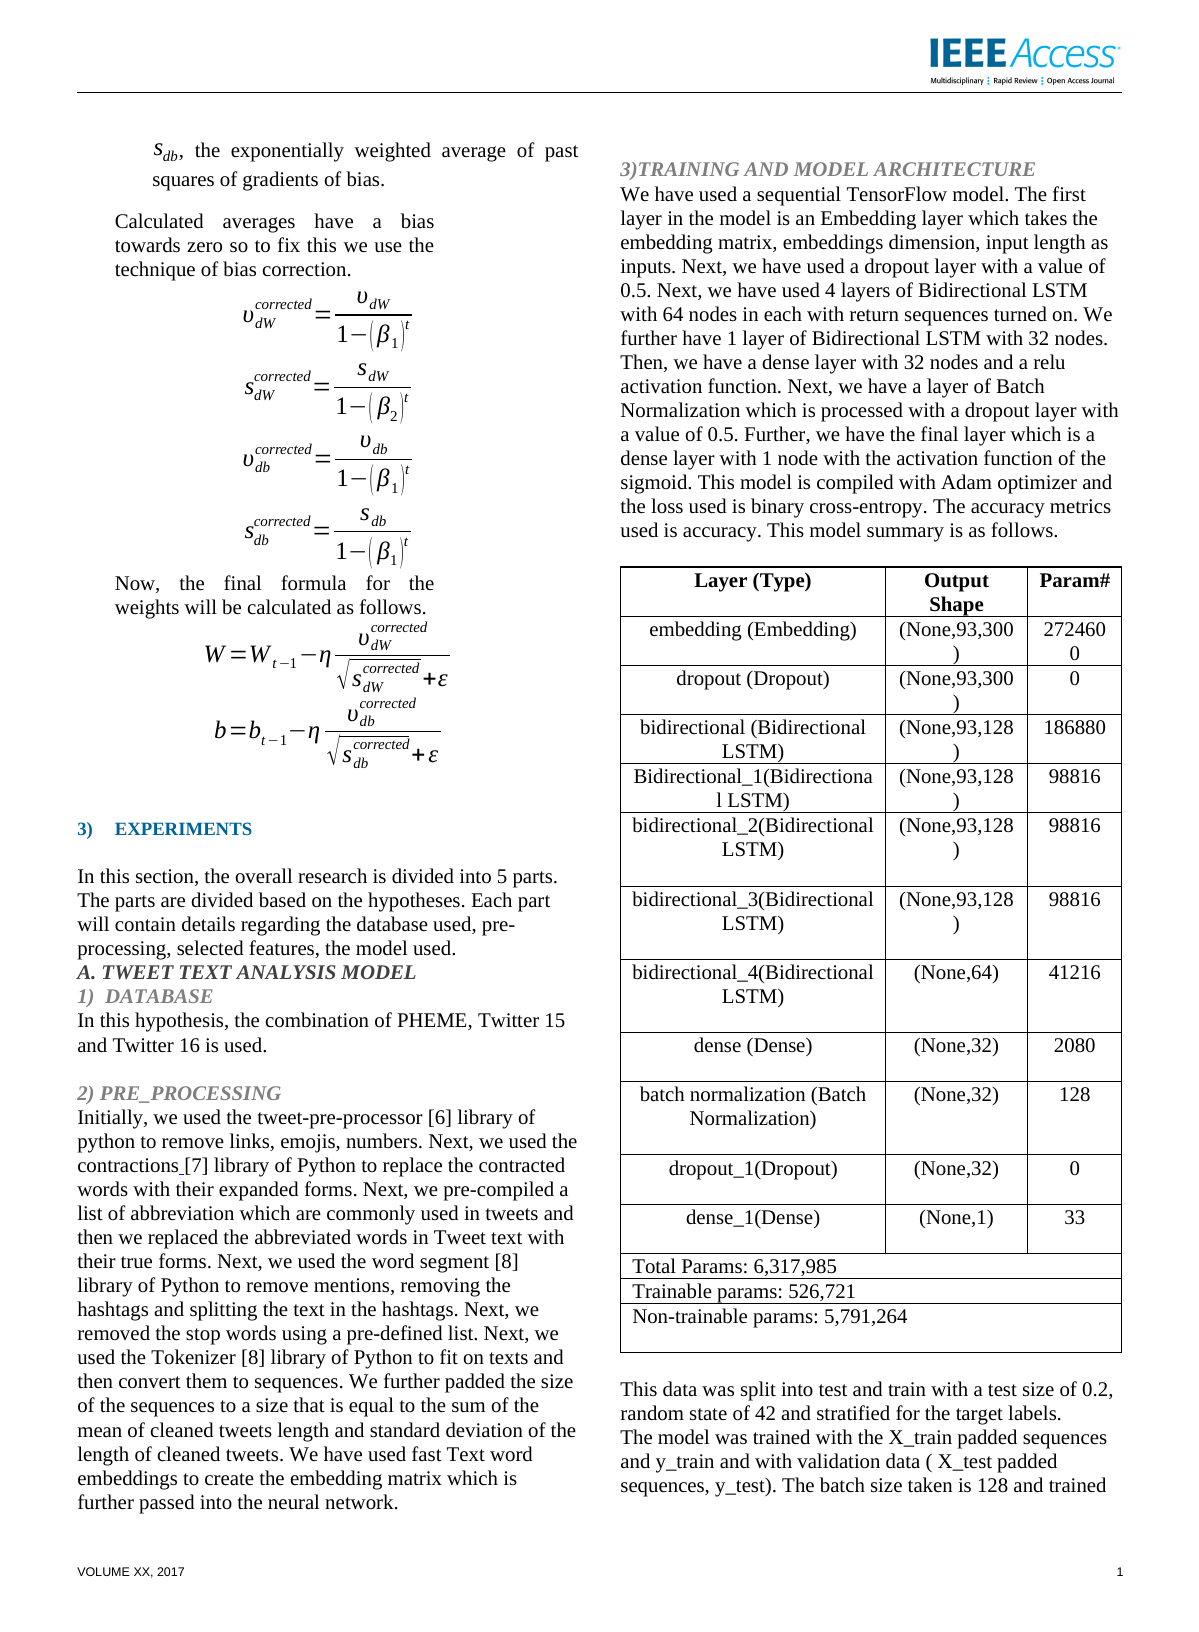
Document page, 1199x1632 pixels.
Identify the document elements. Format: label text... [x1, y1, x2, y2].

table_cell (None,93,128) [886, 715, 1027, 763]
table_cell dropout (Dropout) [621, 666, 885, 714]
text Initially, we used the tweet-pre-processor [6] library of python to remove links, emojis, numbers. Next, we used the contractions [7] library of Python to replace the contracted words with their expanded forms. Next, we pre-compiled a list of abbreviation which are commonly used in tweets and then we replaced the abbreviated words in Tweet text with their true forms. Next, we used the word segment [8] library of Python to remove mentions, removing the hashtags and splitting the text in the hashtags. Next, we removed the stop words using a pre-defined list. Next, we used the Tokenizer [8] library of Python to fit on texts and then convert them to sequences. We further padded the size of the sequences to a size that is equal to the sum of the mean of cleaned tweets length and standard deviation of the length of cleaned tweets. We have used fast Text word embeddings to create the embedding matrix which is further passed into the neural network. [77, 1105, 578, 1514]
table_cell 98816 [1028, 813, 1121, 886]
table_cell 128 [1028, 1082, 1121, 1154]
table_cell (None,32) [886, 1155, 1027, 1203]
table_header Output Shape [886, 568, 1027, 616]
table_cell (None,93,128) [886, 887, 1027, 959]
table_cell (None,64) [886, 960, 1027, 1032]
table_cell Non-trainable params: 5,791,264 [621, 1304, 1121, 1352]
table_cell dropout_1(Dropout) [621, 1155, 885, 1203]
table_cell (None,93,300) [886, 666, 1027, 714]
text We have used a sequential TensorFlow model. The first layer in the model is an Embedding layer which takes the embedding matrix, embeddings dimension, input length as inputs. Next, we have used a dropout layer with a value of 0.5. Next, we have used 4 layers of Bidirectional LSTM with 64 nodes in each with return sequences turned on. We further have 1 layer of Bidirectional LSTM with 32 nodes. Then, we have a dense layer with 32 nodes and a relu activation function. Next, we have a layer of Batch Normalization which is processed with a dropout layer with a value of 0.5. Further, we have the final layer which is a dense layer with 1 node with the activation function of the sigmoid. This model is compiled with Adam optimizer and the loss used is binary cross-entropy. The accuracy metrics used is accuracy. This model summary is as follows. [620, 181, 1122, 542]
text 3)TRAINING AND MODEL ARCHITECTURE [620, 157, 1122, 181]
table_cell (None,93,128) [886, 764, 1027, 812]
table_cell bidirectional_4(Bidirectional LSTM) [621, 960, 885, 1032]
table_cell Trainable params: 526,721 [621, 1279, 1121, 1303]
table_cell batch normalization (Batch Normalization) [621, 1082, 885, 1154]
text Calculated averages have a bias towards zero so to fix this we use the technique of bias correction. [114, 209, 435, 281]
list EXPERIMENTS [77, 817, 578, 839]
table_cell 0 [1028, 666, 1121, 714]
table_cell (None,32) [886, 1033, 1027, 1081]
text 2) PRE_PROCESSING [77, 1081, 578, 1105]
text Now, the final formula for the weights will be calculated as follows. [114, 571, 435, 619]
text In this section, the overall research is divided into 5 parts. The parts are divided based on the hypotheses. Each part will contain details regarding the database used, pre-processing, selected features, the model used. [77, 864, 578, 960]
table_cell bidirectional_2(Bidirectional LSTM) [621, 813, 885, 886]
table_header Param# [1028, 568, 1121, 616]
text In this hypothesis, the combination of PHEME, Twitter 15 and Twitter 16 is used. [77, 1008, 578, 1057]
table_cell 41216 [1028, 960, 1121, 1032]
table_cell 2080 [1028, 1033, 1121, 1081]
list , the exponentially weighted average of past squares of gradients of bias. [152, 133, 578, 191]
text A. TWEET TEXT ANALYSIS MODEL [77, 960, 578, 984]
table_cell Total Params: 6,317,985 [621, 1254, 1121, 1278]
table_cell dense (Dense) [621, 1033, 885, 1081]
table_cell embedding (Embedding) [621, 617, 885, 665]
table_cell 98816 [1028, 764, 1121, 812]
table_header Layer (Type) [621, 568, 885, 616]
table_cell 98816 [1028, 887, 1121, 959]
table_cell bidirectional (Bidirectional LSTM) [621, 715, 885, 763]
table_cell dense_1(Dense) [621, 1205, 885, 1253]
table_cell (None,93,300) [886, 617, 1027, 665]
picture [929, 37, 1122, 86]
table_cell (None,32) [886, 1082, 1027, 1154]
table_cell 186880 [1028, 715, 1121, 763]
table_cell (None,93,128) [886, 813, 1027, 886]
table_cell Bidirectional_1(Bidirectional LSTM) [621, 764, 885, 812]
table_cell bidirectional_3(Bidirectional LSTM) [621, 887, 885, 959]
table_cell 0 [1028, 1155, 1121, 1203]
table_cell 33 [1028, 1205, 1121, 1253]
table_cell 2724600 [1028, 617, 1121, 665]
text This data was split into test and train with a test size of 0.2, random state of 42 and stratified for the target labels. [620, 1377, 1122, 1425]
text 1) DATABASE [77, 984, 578, 1008]
table_cell (None,1) [886, 1205, 1027, 1253]
